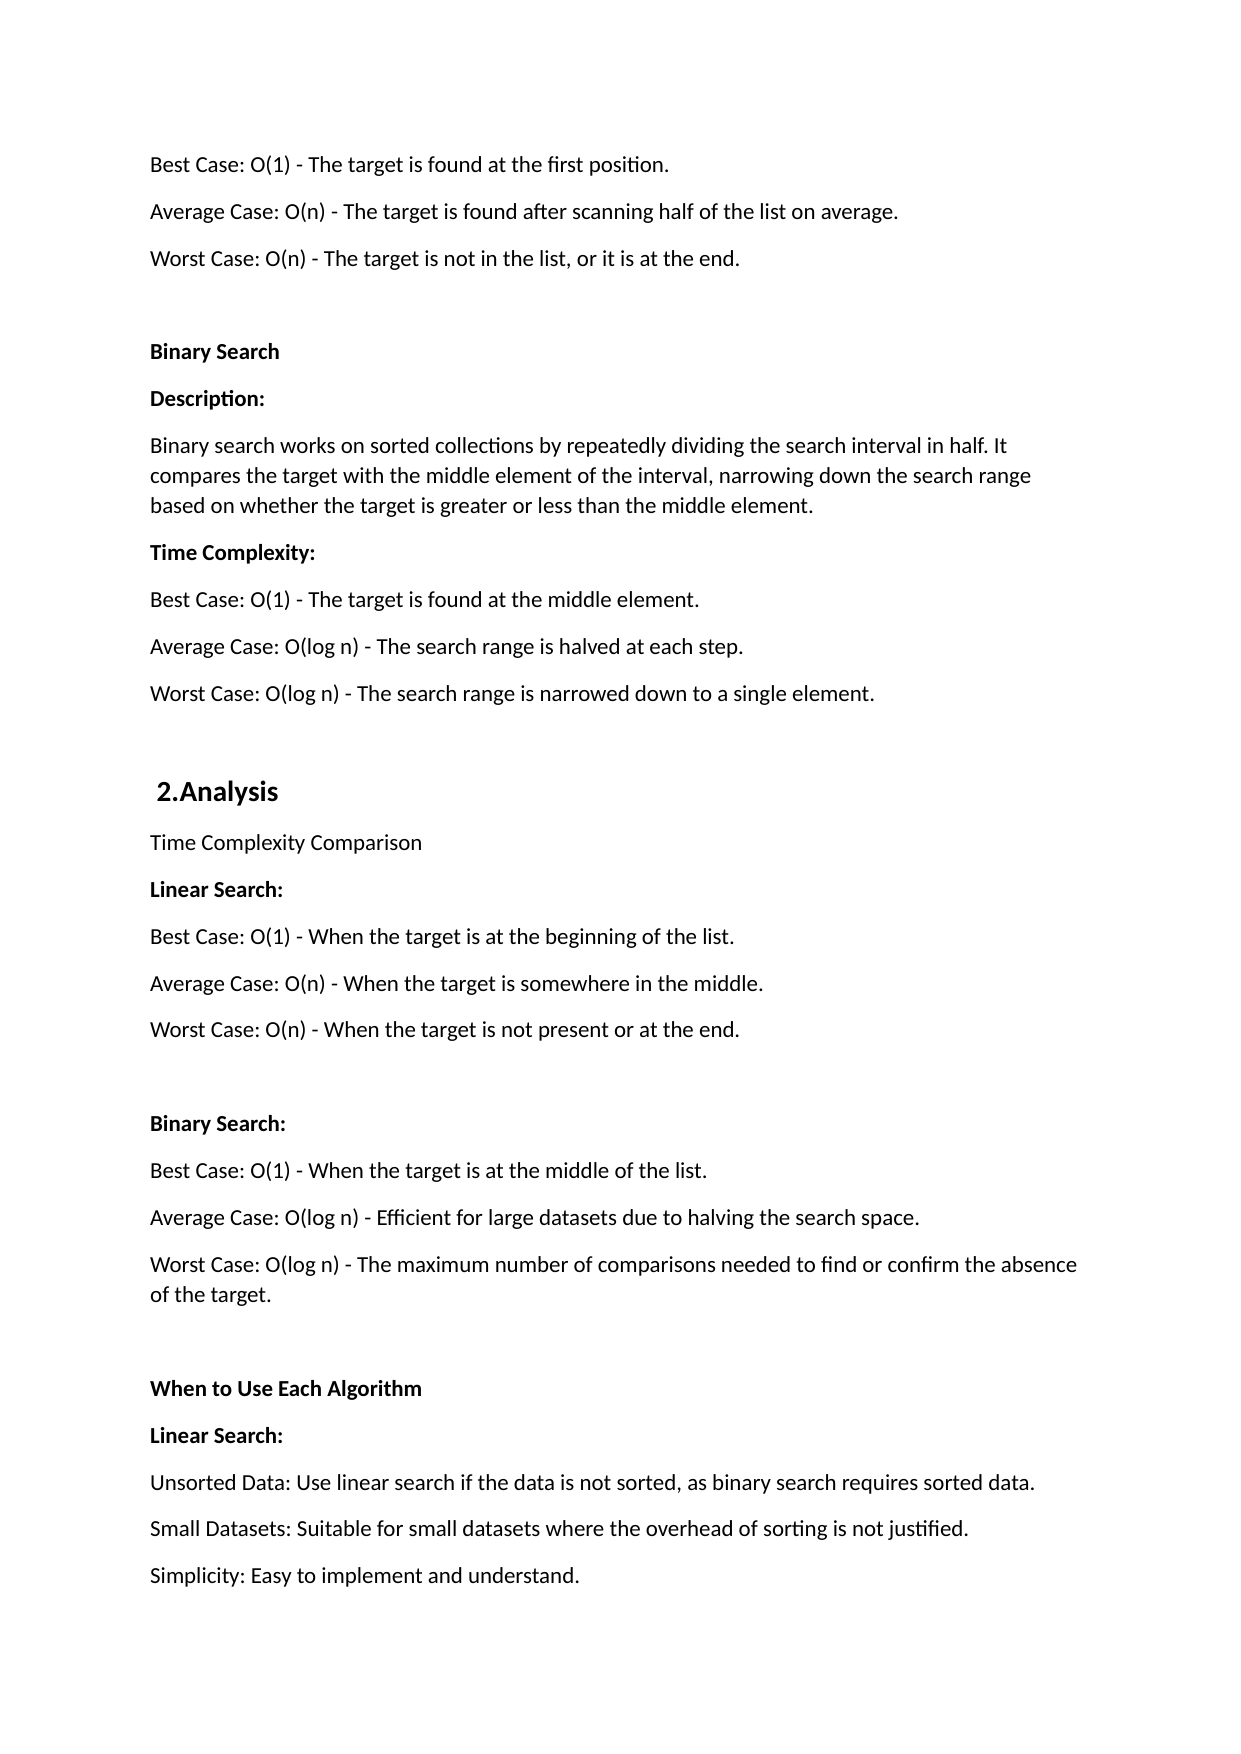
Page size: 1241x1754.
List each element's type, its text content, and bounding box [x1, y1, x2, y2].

text Binary search works on sorted collections by repeatedly dividing the search interval in half. It compares the target with the middle element of the interval, narrowing down the search range based on whether the target is greater or less than the middle element. [150, 431, 1090, 520]
text Worst Case: O(log n) - The search range is narrowed down to a single element. [150, 679, 1090, 707]
text Average Case: O(log n) - Efficient for large datasets due to halving the search space. [150, 1203, 1090, 1231]
text Best Case: O(1) - The target is found at the first position. [150, 150, 1090, 178]
text Linear Search: [150, 875, 1090, 903]
text Worst Case: O(log n) - The maximum number of comparisons needed to find or confirm the absence of the target. [150, 1250, 1090, 1308]
text Time Complexity Comparison [150, 828, 1090, 856]
text Average Case: O(n) - The target is found after scanning half of the list on average. [150, 197, 1090, 225]
text Unsorted Data: Use linear search if the data is not sorted, as binary search requires sorted data. [150, 1468, 1090, 1496]
text Average Case: O(log n) - The search range is halved at each step. [150, 632, 1090, 660]
text Binary Search [150, 337, 1090, 366]
text Worst Case: O(n) - The target is not in the list, or it is at the end. [150, 244, 1090, 272]
text Worst Case: O(n) - When the target is not present or at the end. [150, 1016, 1090, 1043]
text Average Case: O(n) - When the target is somewhere in the middle. [150, 969, 1090, 997]
text Best Case: O(1) - When the target is at the middle of the list. [150, 1156, 1090, 1184]
text Best Case: O(1) - When the target is at the beginning of the list. [150, 922, 1090, 950]
text Linear Search: [150, 1421, 1090, 1449]
text Simplicity: Easy to implement and understand. [150, 1561, 1090, 1589]
text Binary Search: [150, 1109, 1090, 1137]
text Small Datasets: Suitable for small datasets where the overhead of sorting is not justified. [150, 1514, 1090, 1542]
text Time Complexity: [150, 538, 1090, 567]
text Description: [150, 384, 1090, 412]
text When to Use Each Algorithm [150, 1374, 1090, 1402]
text 2.Analysis [150, 773, 1090, 808]
text Best Case: O(1) - The target is found at the middle element. [150, 585, 1090, 613]
